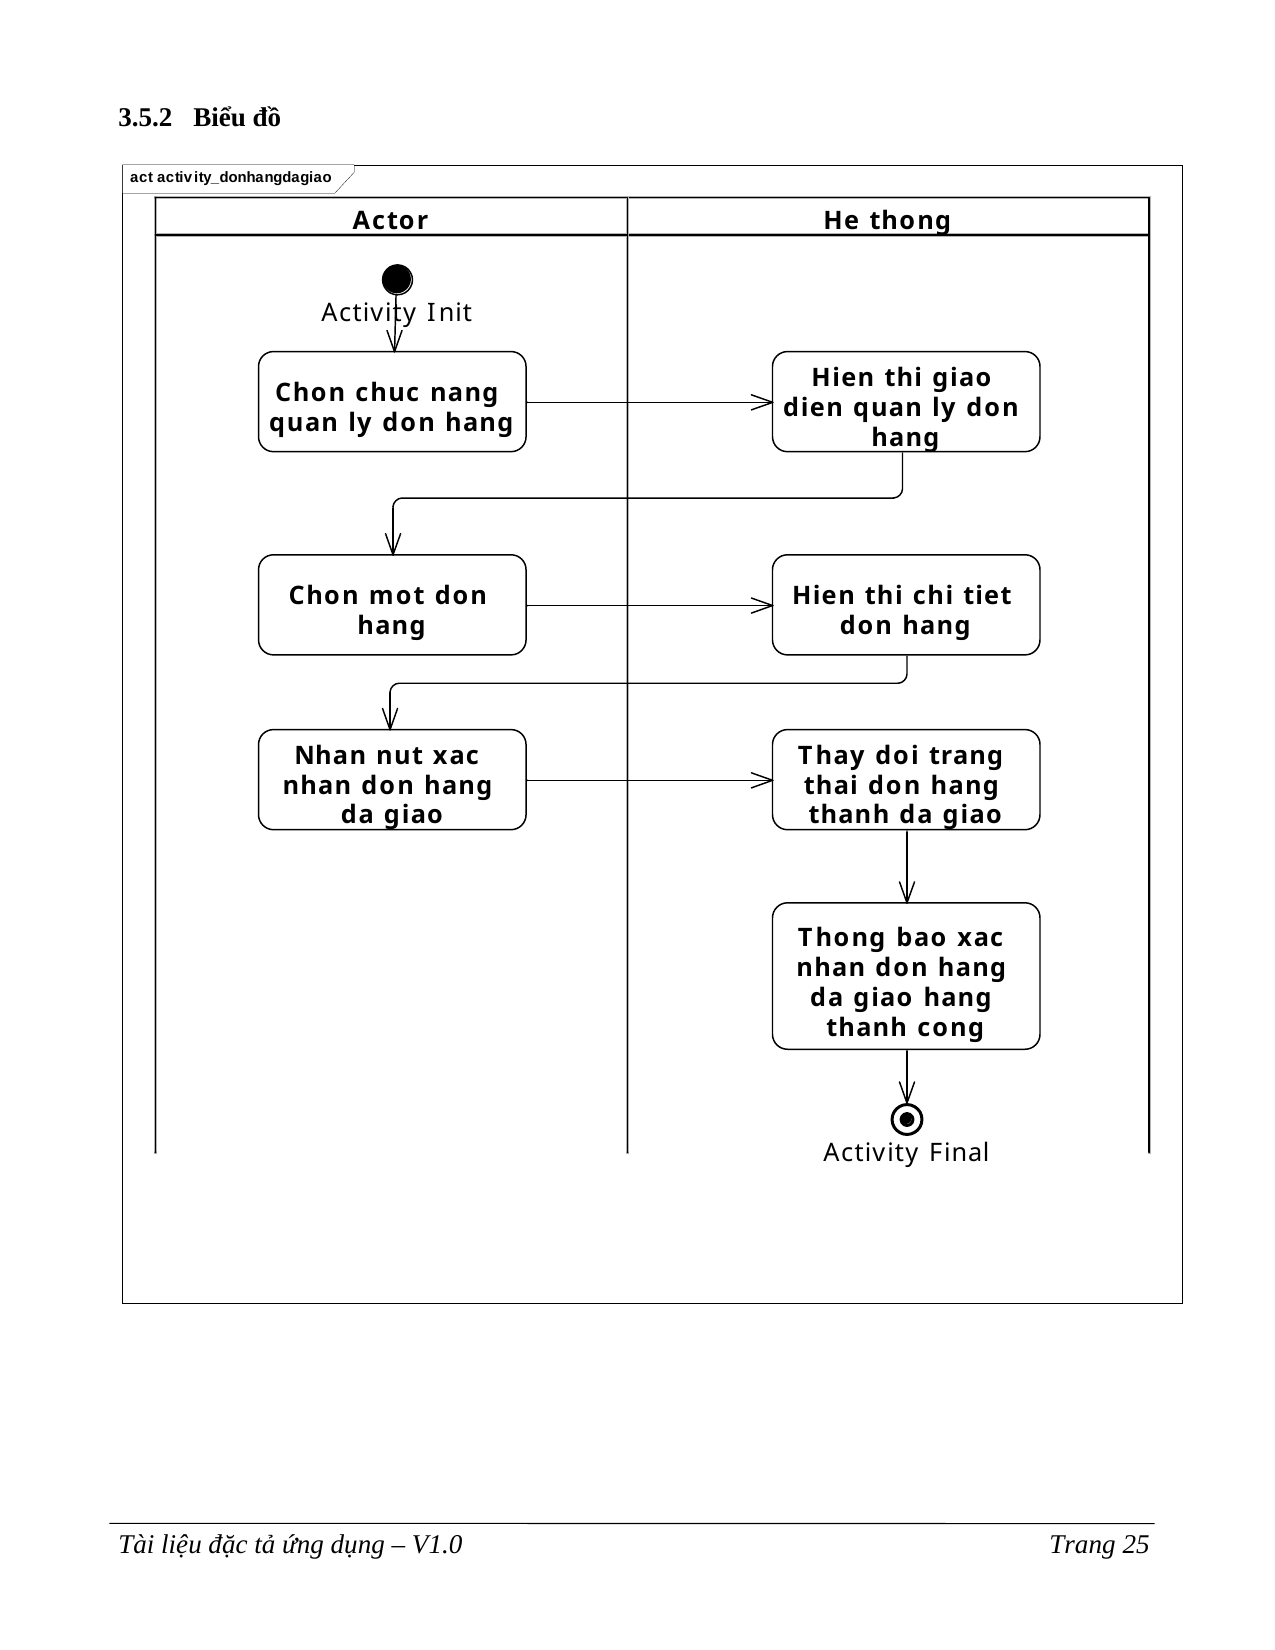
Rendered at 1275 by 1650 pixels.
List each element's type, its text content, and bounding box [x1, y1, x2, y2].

subtitle Biểu đồ [118, 101, 1186, 132]
